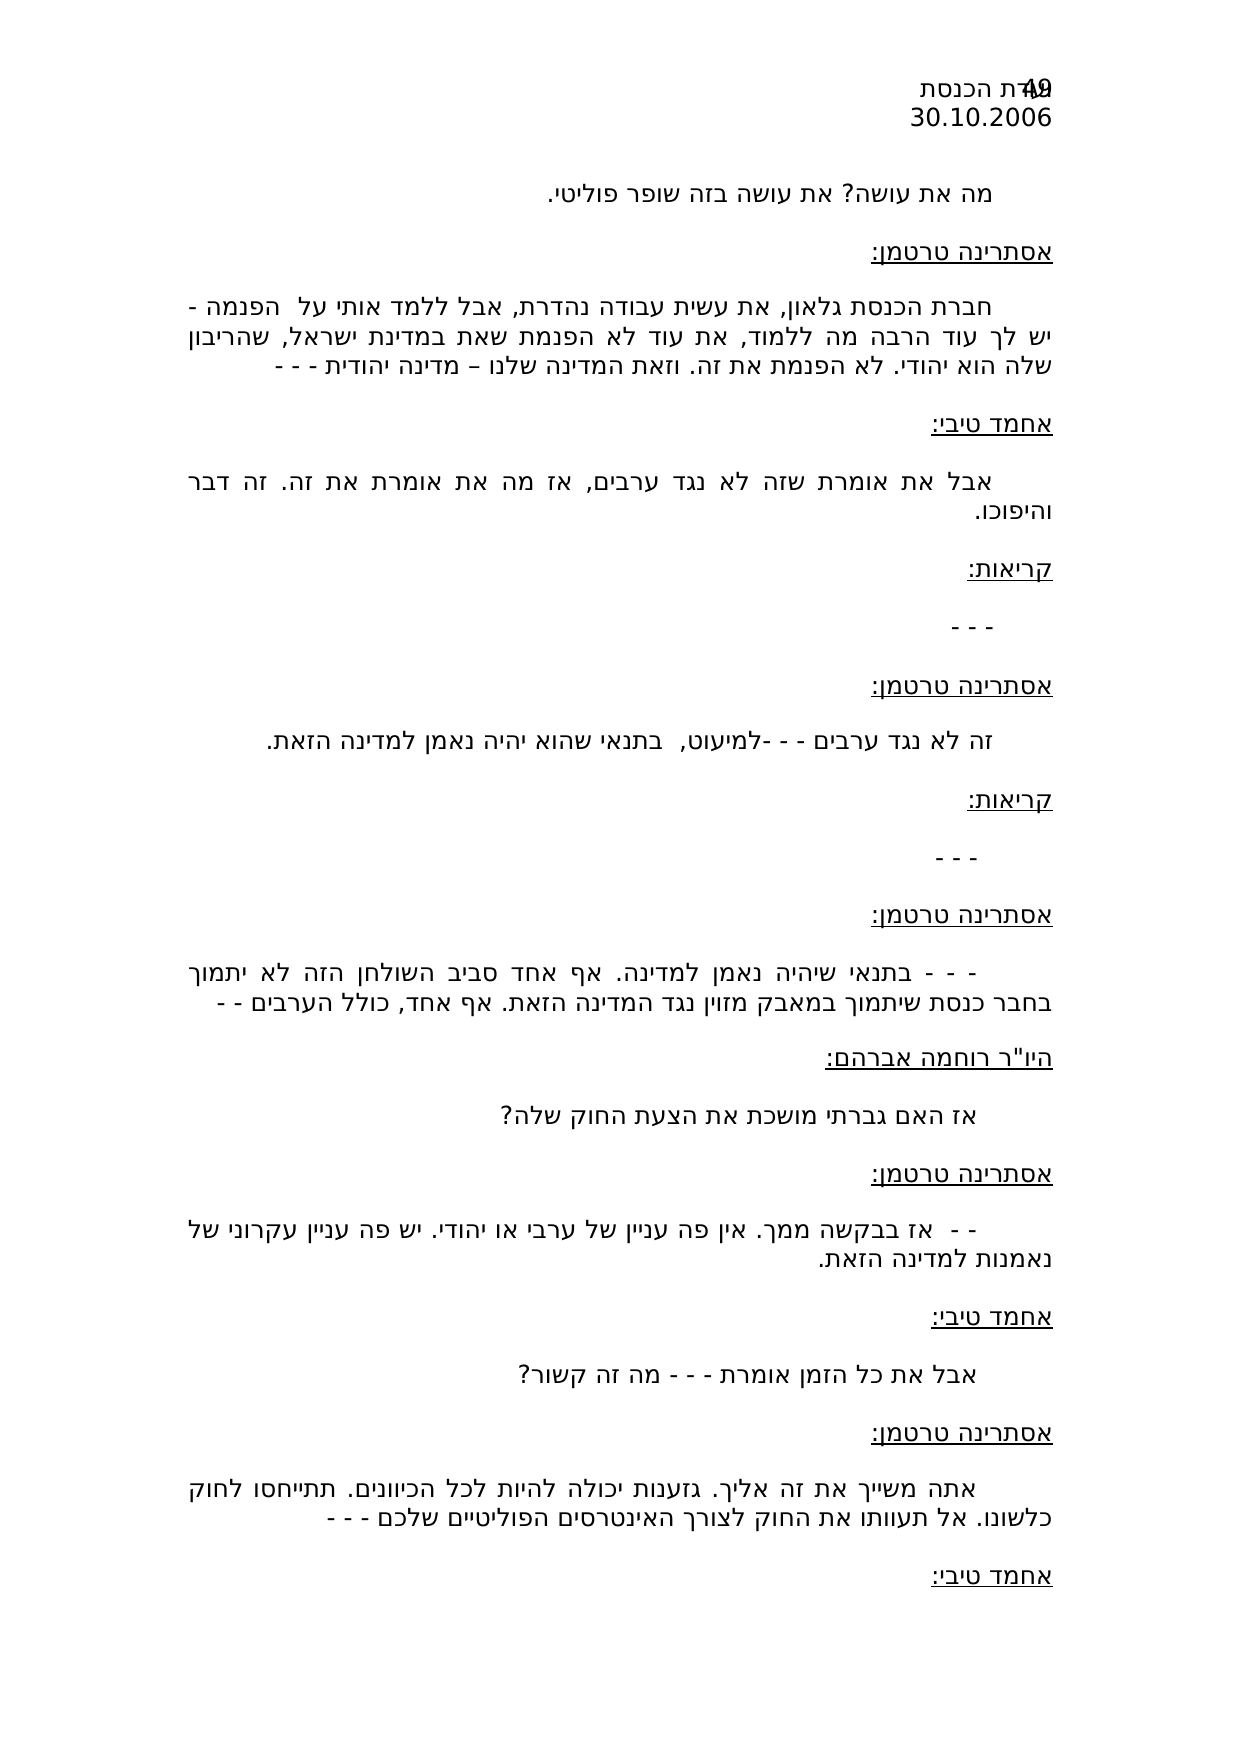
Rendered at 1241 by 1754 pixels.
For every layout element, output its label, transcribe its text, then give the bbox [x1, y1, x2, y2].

text קריאות: [187, 526, 1053, 584]
text - - - [187, 613, 1053, 642]
text - - - בתנאי שיהיה נאמן למדינה. אף אחד סביב השולחן הזה לא יתמוך בחבר כנסת שיתמוך במאבק מזוין נגד המדינה הזאת. אף אחד, כולל הערבים - - [187, 958, 1053, 1017]
subtitle - - - [187, 843, 1053, 872]
subtitle אסתרינה טרטמן: [187, 208, 1053, 266]
text - - אז בבקשה ממך. אין פה עניין של ערבי או יהודי. יש פה עניין עקרוני של נאמנות למדינה הזאת. [187, 1215, 1053, 1273]
text אז האם גברתי מושכת את הצעת החוק שלה? [187, 1101, 1053, 1130]
subtitle אסתרינה טרטמן: [187, 1389, 1053, 1447]
text אבל את אומרת שזה לא נגד ערבים, אז מה את אומרת את זה. זה דבר והיפוכו. [187, 467, 1053, 526]
text זה לא נגד ערבים - - -למיעוט, בתנאי שהוא יהיה נאמן למדינה הזאת. [187, 726, 1053, 756]
text קריאות: [187, 756, 1053, 814]
text חברת הכנסת גלאון, את עשית עבודה נהדרת, אבל ללמד אותי על הפנמה - יש לך עוד הרבה מה ללמוד, את עוד לא הפנמת שאת במדינת ישראל, שהריבון שלה הוא יהודי. לא הפנמת את זה. וזאת המדינה שלנו – מדינה יהודית - - - [187, 293, 1053, 380]
text אבל את כל הזמן אומרת - - - מה זה קשור? [187, 1360, 1053, 1389]
text אחמד טיבי: [187, 1302, 1053, 1331]
text היו"ר רוחמה אברהם: [187, 1043, 1053, 1072]
text מה את עושה? את עושה בזה שופר פוליטי. [187, 179, 1053, 208]
text אתה משייך את זה אליך. גזענות יכולה להיות לכל הכיוונים. תתייחסו לחוק כלשונו. אל תעוותו את החוק לצורך האינטרסים הפוליטיים שלכם - - - [187, 1474, 1053, 1532]
subtitle אסתרינה טרטמן: [187, 901, 1053, 930]
subtitle אסתרינה טרטמן: [187, 642, 1053, 700]
subtitle אסתרינה טרטמן: [187, 1130, 1053, 1189]
text אחמד טיבי: [187, 380, 1053, 438]
text אחמד טיבי: [187, 1561, 1053, 1590]
